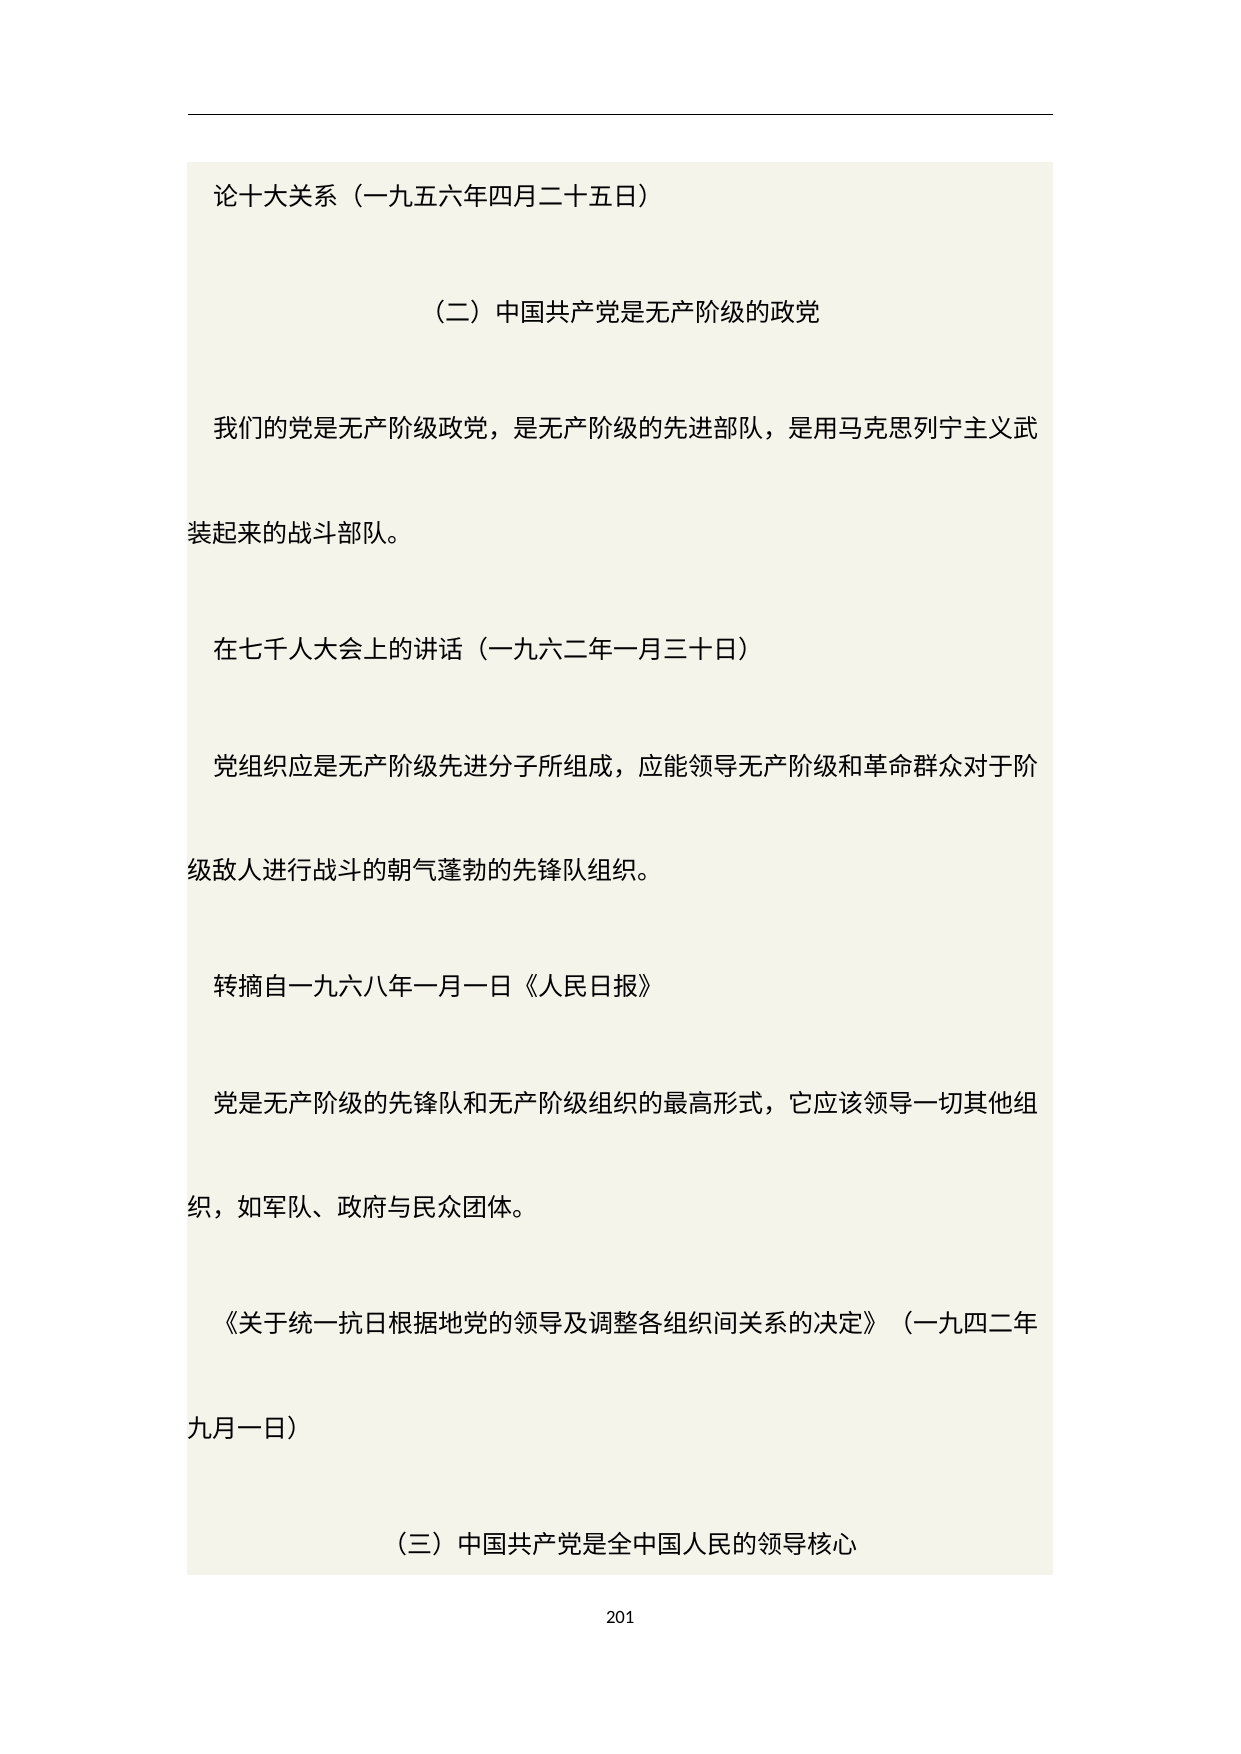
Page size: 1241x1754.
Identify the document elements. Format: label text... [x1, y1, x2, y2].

text 论十大关系（一九五六年四月二十五日） [187, 162, 1053, 227]
text （三）中国共产党是全中国人民的领导核心 [187, 1510, 1053, 1575]
text 转摘自一九六八年一月一日《人民日报》 [187, 952, 1053, 1017]
text 党组织应是无产阶级先进分子所组成，应能领导无产阶级和革命群众对于阶级敌人进行战斗的朝气蓬勃的先锋队组织。 [187, 732, 1053, 901]
text 我们的党是无产阶级政党，是无产阶级的先进部队，是用马克思列宁主义武装起来的战斗部队。 [187, 394, 1053, 564]
text 党是无产阶级的先锋队和无产阶级组织的最高形式，它应该领导一切其他组织，如军队、政府与民众团体。 [187, 1069, 1053, 1238]
text （二）中国共产党是无产阶级的政党 [187, 278, 1053, 343]
text 在七千人大会上的讲话（一九六二年一月三十日） [187, 615, 1053, 680]
text 《关于统一抗日根据地党的领导及调整各组织间关系的决定》（一九四二年九月一日） [187, 1289, 1053, 1459]
